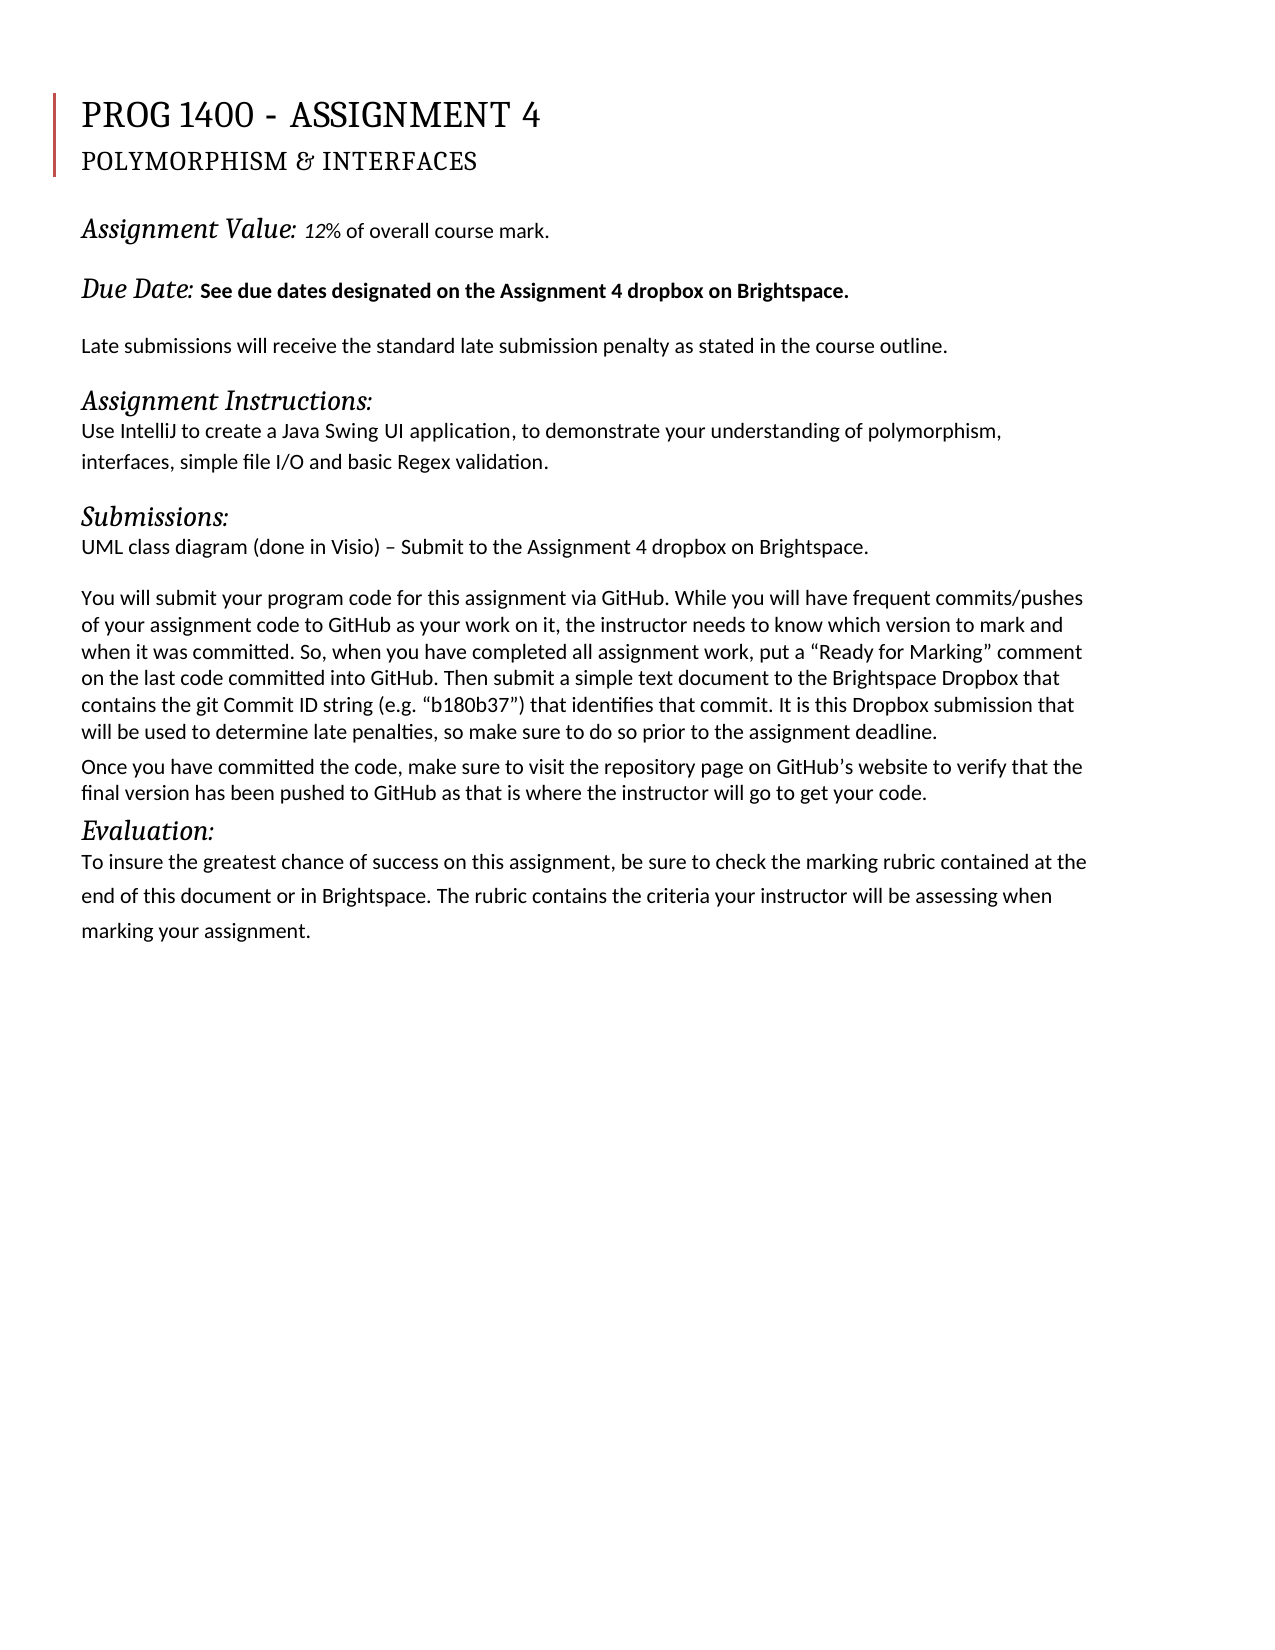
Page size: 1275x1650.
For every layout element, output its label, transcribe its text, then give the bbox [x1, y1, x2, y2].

subtitle Submissions: [81, 500, 1098, 533]
text UML class diagram (done in Visio) – Submit to the Assignment 4 dropbox on Brightspace. [81, 533, 1098, 560]
text Assignment Value: 12% of overall course mark. [81, 212, 1100, 246]
subtitle Assignment Instructions: [81, 384, 1098, 418]
text Use IntelliJ to create a Java Swing UI application, to demonstrate your understanding of polymorphism, interfaces, simple file I/O and basic Regex validation. [81, 418, 1098, 475]
subtitle You will submit your program code for this assignment via GitHub. While you will have frequent commits/pushes of your assignment code to GitHub as your work on it, the instructor needs to know which version to mark and when it was committed. So, when you have completed all assignment work, put a “Ready for Marking” comment on the last code committed into GitHub. Then submit a simple text document to the Brightspace Dropbox that contains the git Commit ID string (e.g. “b180b37”) that identifies that commit. It is this Dropbox submission that will be used to determine late penalties, so make sure to do so prior to the assignment deadline. [81, 584, 1098, 744]
text To insure the greatest chance of success on this assignment, be sure to check the marking rubric contained at the end of this document or in Brightspace. The rubric contains the criteria your instructor will be assessing when marking your assignment. [81, 848, 1098, 944]
text Late submissions will receive the standard late submission penalty as stated in the course outline. [81, 333, 1098, 359]
subtitle Once you have committed the code, make sure to visit the repository page on GitHub’s website to verify that the final version has been pushed to GitHub as that is where the instructor will go to get your code. [81, 753, 1098, 806]
subtitle PROG 1400 - Assignment 4 [56, 93, 1098, 137]
text Due Date: See due dates designated on the Assignment 4 dropbox on Brightspace. [81, 272, 1100, 306]
subtitle Polymorphism & Interfaces [56, 146, 1098, 177]
subtitle Evaluation: [81, 814, 1098, 848]
